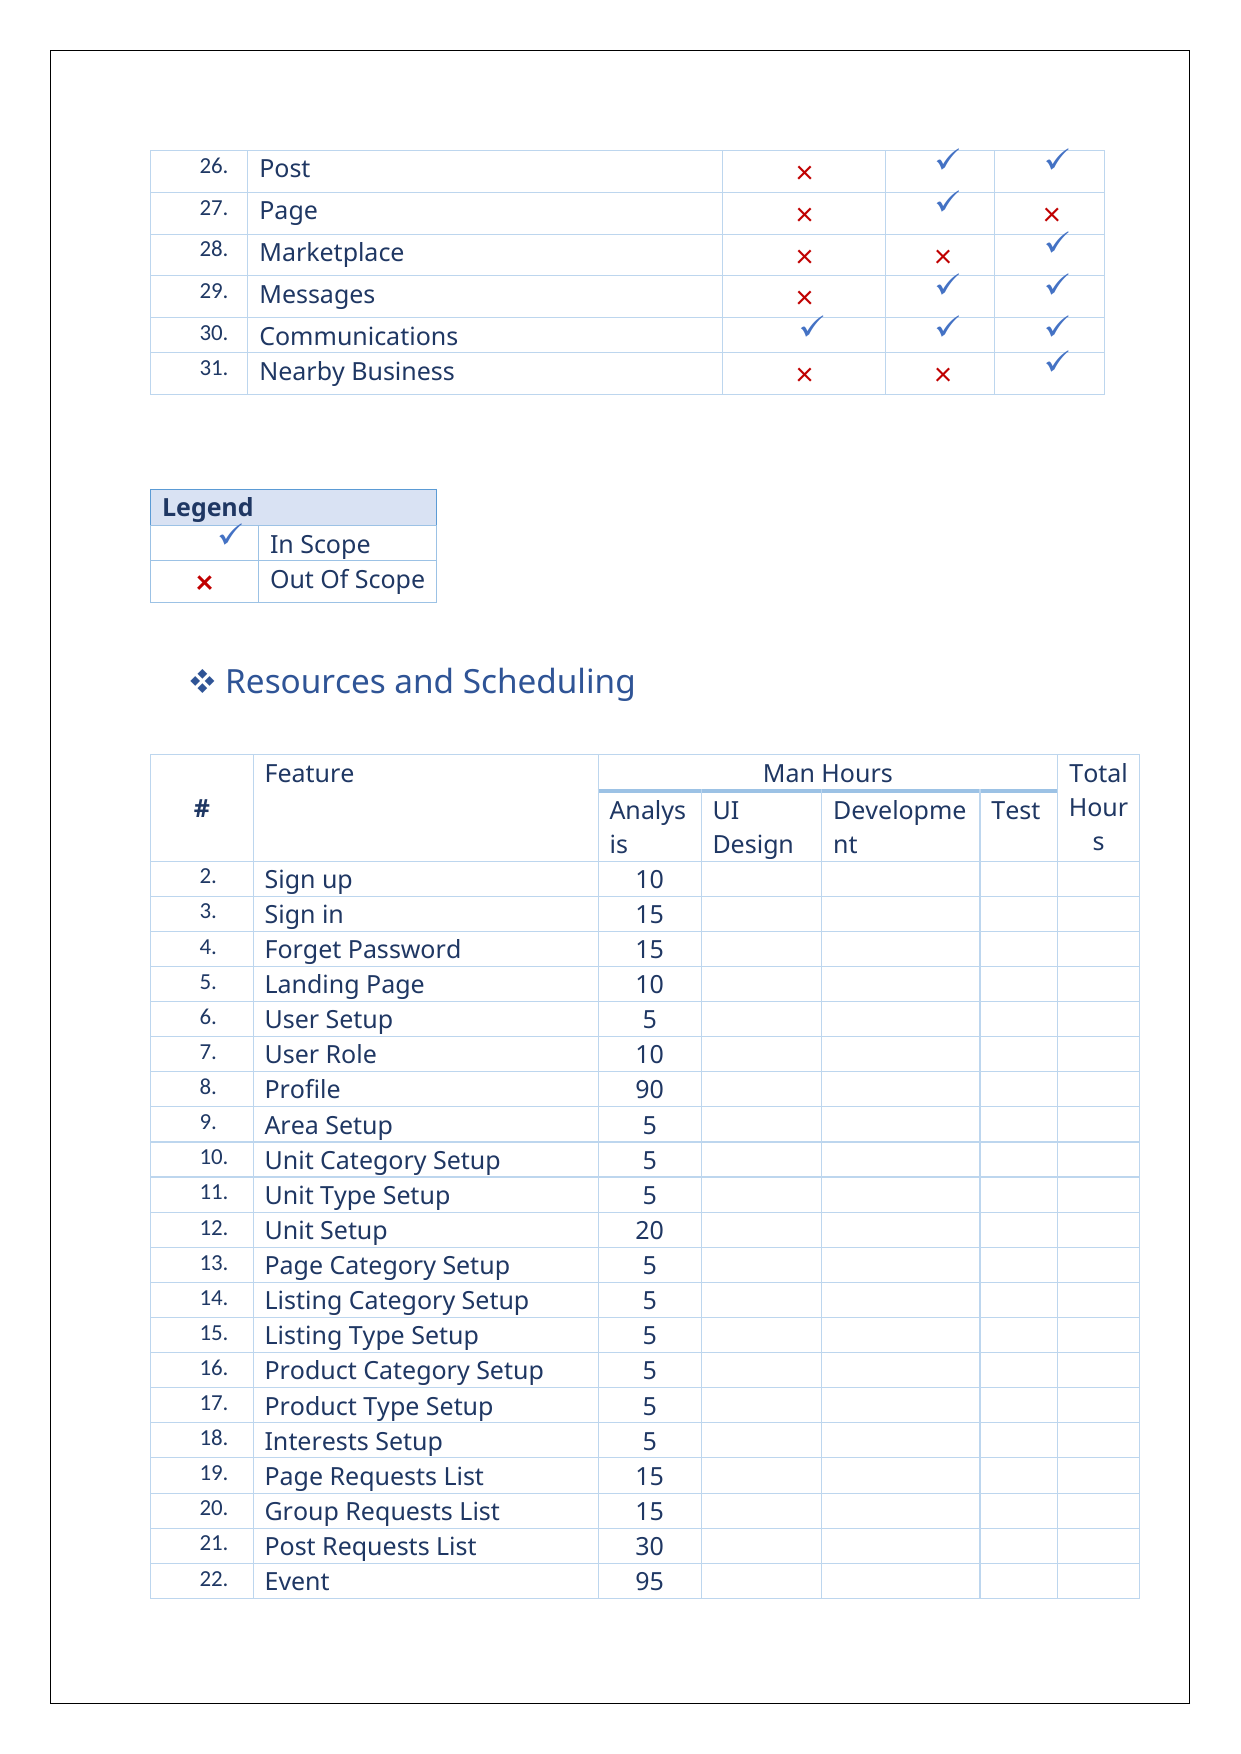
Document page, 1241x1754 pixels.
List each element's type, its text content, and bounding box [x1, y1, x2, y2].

table_cell [702, 1002, 821, 1036]
table_cell [1058, 1283, 1139, 1317]
table_cell Group Requests List [254, 1494, 598, 1527]
table_cell [981, 1318, 1057, 1352]
table_cell [822, 1037, 979, 1071]
table_cell [151, 1494, 253, 1527]
table_cell [151, 1248, 253, 1282]
table_cell 15 [599, 1458, 701, 1492]
table_cell 5 [599, 1002, 701, 1036]
table_cell 5 [599, 1143, 701, 1176]
table_cell Sign up [254, 862, 598, 896]
table_cell [702, 1283, 821, 1317]
table_cell User Role [254, 1037, 598, 1071]
table_cell [981, 1388, 1057, 1422]
table_cell 10 [599, 1037, 701, 1071]
table_cell [702, 932, 821, 966]
table_cell [995, 276, 1104, 317]
table_header Total Hours [1058, 755, 1139, 861]
table_cell [822, 1107, 979, 1141]
table_cell Communications [248, 318, 722, 352]
table_cell Page Requests List [254, 1458, 598, 1492]
table_cell [702, 1213, 821, 1247]
table_cell [822, 1458, 979, 1492]
table_cell 90 [599, 1072, 701, 1106]
table_cell 30 [599, 1529, 701, 1563]
table_cell Development [822, 793, 979, 861]
table_cell [1058, 1388, 1139, 1422]
table_cell Product Category Setup [254, 1353, 598, 1387]
table_cell [151, 1283, 253, 1317]
table_cell × [886, 353, 994, 394]
table_cell [886, 276, 994, 317]
subtitle Resources and Scheduling [187, 658, 1090, 704]
table_cell Interests Setup [254, 1423, 598, 1457]
table_cell [1058, 897, 1139, 931]
table_cell Event [254, 1564, 598, 1598]
table_cell Product Type Setup [254, 1388, 598, 1422]
table_cell [981, 1564, 1057, 1598]
table_cell [981, 1037, 1057, 1071]
table_cell [1058, 1037, 1139, 1071]
table_cell Unit Type Setup [254, 1178, 598, 1212]
table_cell [702, 1318, 821, 1352]
table_cell Analysis [599, 793, 701, 861]
table_cell [1058, 1318, 1139, 1352]
table_cell Out Of Scope [259, 561, 436, 602]
table_cell [702, 1107, 821, 1141]
table_cell Sign in [254, 897, 598, 931]
table_cell [1058, 1564, 1139, 1598]
table_cell [995, 353, 1104, 394]
table_cell 95 [599, 1564, 701, 1598]
table_cell 15 [599, 1494, 701, 1527]
table_cell [981, 1353, 1057, 1387]
table_cell [822, 1283, 979, 1317]
table_cell [981, 1143, 1057, 1176]
table_cell [981, 897, 1057, 931]
table_cell 5 [599, 1318, 701, 1352]
table_cell Area Setup [254, 1107, 598, 1141]
table_cell [822, 1564, 979, 1598]
table_header Man Hours [599, 755, 1057, 789]
table_cell [822, 897, 979, 931]
table_cell [981, 1494, 1057, 1527]
table_cell 5 [599, 1388, 701, 1422]
table_cell 10 [599, 862, 701, 896]
table_cell [1058, 1213, 1139, 1247]
table_cell Unit Setup [254, 1213, 598, 1247]
table_cell [702, 897, 821, 931]
table_cell 5 [599, 1178, 701, 1212]
table_cell 5 [599, 1423, 701, 1457]
table_cell [886, 318, 994, 352]
table_cell [151, 318, 247, 352]
table_cell [702, 862, 821, 896]
table_cell [822, 1213, 979, 1247]
table_cell [886, 151, 994, 192]
table_cell [822, 1529, 979, 1563]
table_cell [151, 1529, 253, 1563]
table_cell [981, 1423, 1057, 1457]
table_cell 5 [599, 1107, 701, 1141]
table_cell [981, 932, 1057, 966]
table_cell Listing Category Setup [254, 1283, 598, 1317]
table_cell [822, 862, 979, 896]
table_cell [1058, 1178, 1139, 1212]
table_cell [151, 1143, 253, 1176]
table_cell Marketplace [248, 235, 722, 275]
table_cell [981, 1458, 1057, 1492]
table_cell 15 [599, 897, 701, 931]
table_cell [151, 1564, 253, 1598]
table_cell [981, 967, 1057, 1001]
table_cell 15 [599, 932, 701, 966]
table_cell Post [248, 151, 722, 192]
table_cell [702, 1143, 821, 1176]
table_cell × [723, 235, 885, 275]
table_header Legend [151, 490, 436, 525]
table_cell × [995, 193, 1104, 233]
table_cell 5 [599, 1248, 701, 1282]
table_cell [151, 897, 253, 931]
table_cell [822, 1318, 979, 1352]
table_cell [151, 1353, 253, 1387]
table_cell [151, 1423, 253, 1457]
table_cell [151, 1318, 253, 1352]
table_cell [151, 1072, 253, 1106]
table_cell [1058, 1458, 1139, 1492]
table_cell [151, 1107, 253, 1141]
table_cell [1058, 1248, 1139, 1282]
table_cell [981, 862, 1057, 896]
table_cell [151, 193, 247, 233]
table_cell [1058, 967, 1139, 1001]
table_cell [981, 1178, 1057, 1212]
table_cell Forget Password [254, 932, 598, 966]
table_cell [702, 967, 821, 1001]
table_cell [723, 318, 885, 352]
table_cell [995, 318, 1104, 352]
table_cell [1058, 1423, 1139, 1457]
table_cell [822, 1388, 979, 1422]
table_cell [1058, 1529, 1139, 1563]
table_cell [702, 1178, 821, 1212]
table_cell 5 [599, 1283, 701, 1317]
table_cell Messages [248, 276, 722, 317]
table_cell [822, 1248, 979, 1282]
table_cell [702, 1529, 821, 1563]
table_cell [702, 1423, 821, 1457]
table_cell Test [981, 793, 1057, 861]
table_cell [702, 1494, 821, 1527]
table_cell [1058, 862, 1139, 896]
table_cell [822, 1143, 979, 1176]
table_cell [981, 1107, 1057, 1141]
table_cell 10 [599, 967, 701, 1001]
table_cell [702, 1072, 821, 1106]
table_cell [151, 1458, 253, 1492]
table_cell Listing Type Setup [254, 1318, 598, 1352]
table_cell Page Category Setup [254, 1248, 598, 1282]
table_cell [1058, 1143, 1139, 1176]
table_cell [1058, 1002, 1139, 1036]
table_cell × [723, 276, 885, 317]
table_cell [1058, 1107, 1139, 1141]
table_cell [981, 1283, 1057, 1317]
table_cell [151, 235, 247, 275]
table_cell [151, 1388, 253, 1422]
table_cell [822, 1423, 979, 1457]
table_cell [995, 235, 1104, 275]
table_cell × [723, 353, 885, 394]
table_cell Page [248, 193, 722, 233]
table_cell 5 [599, 1353, 701, 1387]
table_cell [702, 1564, 821, 1598]
table_cell [822, 1002, 979, 1036]
table_cell [981, 1213, 1057, 1247]
table_cell [1058, 932, 1139, 966]
table_cell [822, 1494, 979, 1527]
table_cell [981, 1529, 1057, 1563]
table_cell Nearby Business [248, 353, 722, 394]
table_cell × [151, 561, 258, 602]
table_cell [151, 932, 253, 966]
table_cell Profile [254, 1072, 598, 1106]
table_header Feature [254, 755, 598, 861]
table_cell [822, 1353, 979, 1387]
table_cell [151, 967, 253, 1001]
table_cell Post Requests List [254, 1529, 598, 1563]
table_cell [822, 1178, 979, 1212]
table_cell [151, 1213, 253, 1247]
table_cell [822, 967, 979, 1001]
table_cell [151, 1002, 253, 1036]
table_cell Landing Page [254, 967, 598, 1001]
table_cell [151, 1178, 253, 1212]
table_cell In Scope [259, 526, 436, 560]
table_cell [151, 151, 247, 192]
table_cell [151, 526, 258, 560]
table_cell [981, 1002, 1057, 1036]
table_cell [702, 1248, 821, 1282]
table_cell [981, 1072, 1057, 1106]
table_cell [702, 1037, 821, 1071]
table_cell × [886, 235, 994, 275]
table_cell [1058, 1353, 1139, 1387]
table_cell [151, 862, 253, 896]
table_cell [702, 1353, 821, 1387]
table_cell UI Design [702, 793, 821, 861]
table_cell [822, 932, 979, 966]
table_cell [886, 193, 994, 233]
table_cell × [723, 193, 885, 233]
table_cell [822, 1072, 979, 1106]
table_cell [151, 1037, 253, 1071]
table_header # [151, 755, 253, 861]
table_cell [151, 276, 247, 317]
table_cell [995, 151, 1104, 192]
table_cell [151, 353, 247, 394]
table_cell 20 [599, 1213, 701, 1247]
table_cell [702, 1458, 821, 1492]
table_cell × [723, 151, 885, 192]
table_cell User Setup [254, 1002, 598, 1036]
table_cell [702, 1388, 821, 1422]
table_cell [1058, 1072, 1139, 1106]
table_cell [1058, 1494, 1139, 1527]
table_cell [981, 1248, 1057, 1282]
table_cell Unit Category Setup [254, 1143, 598, 1176]
